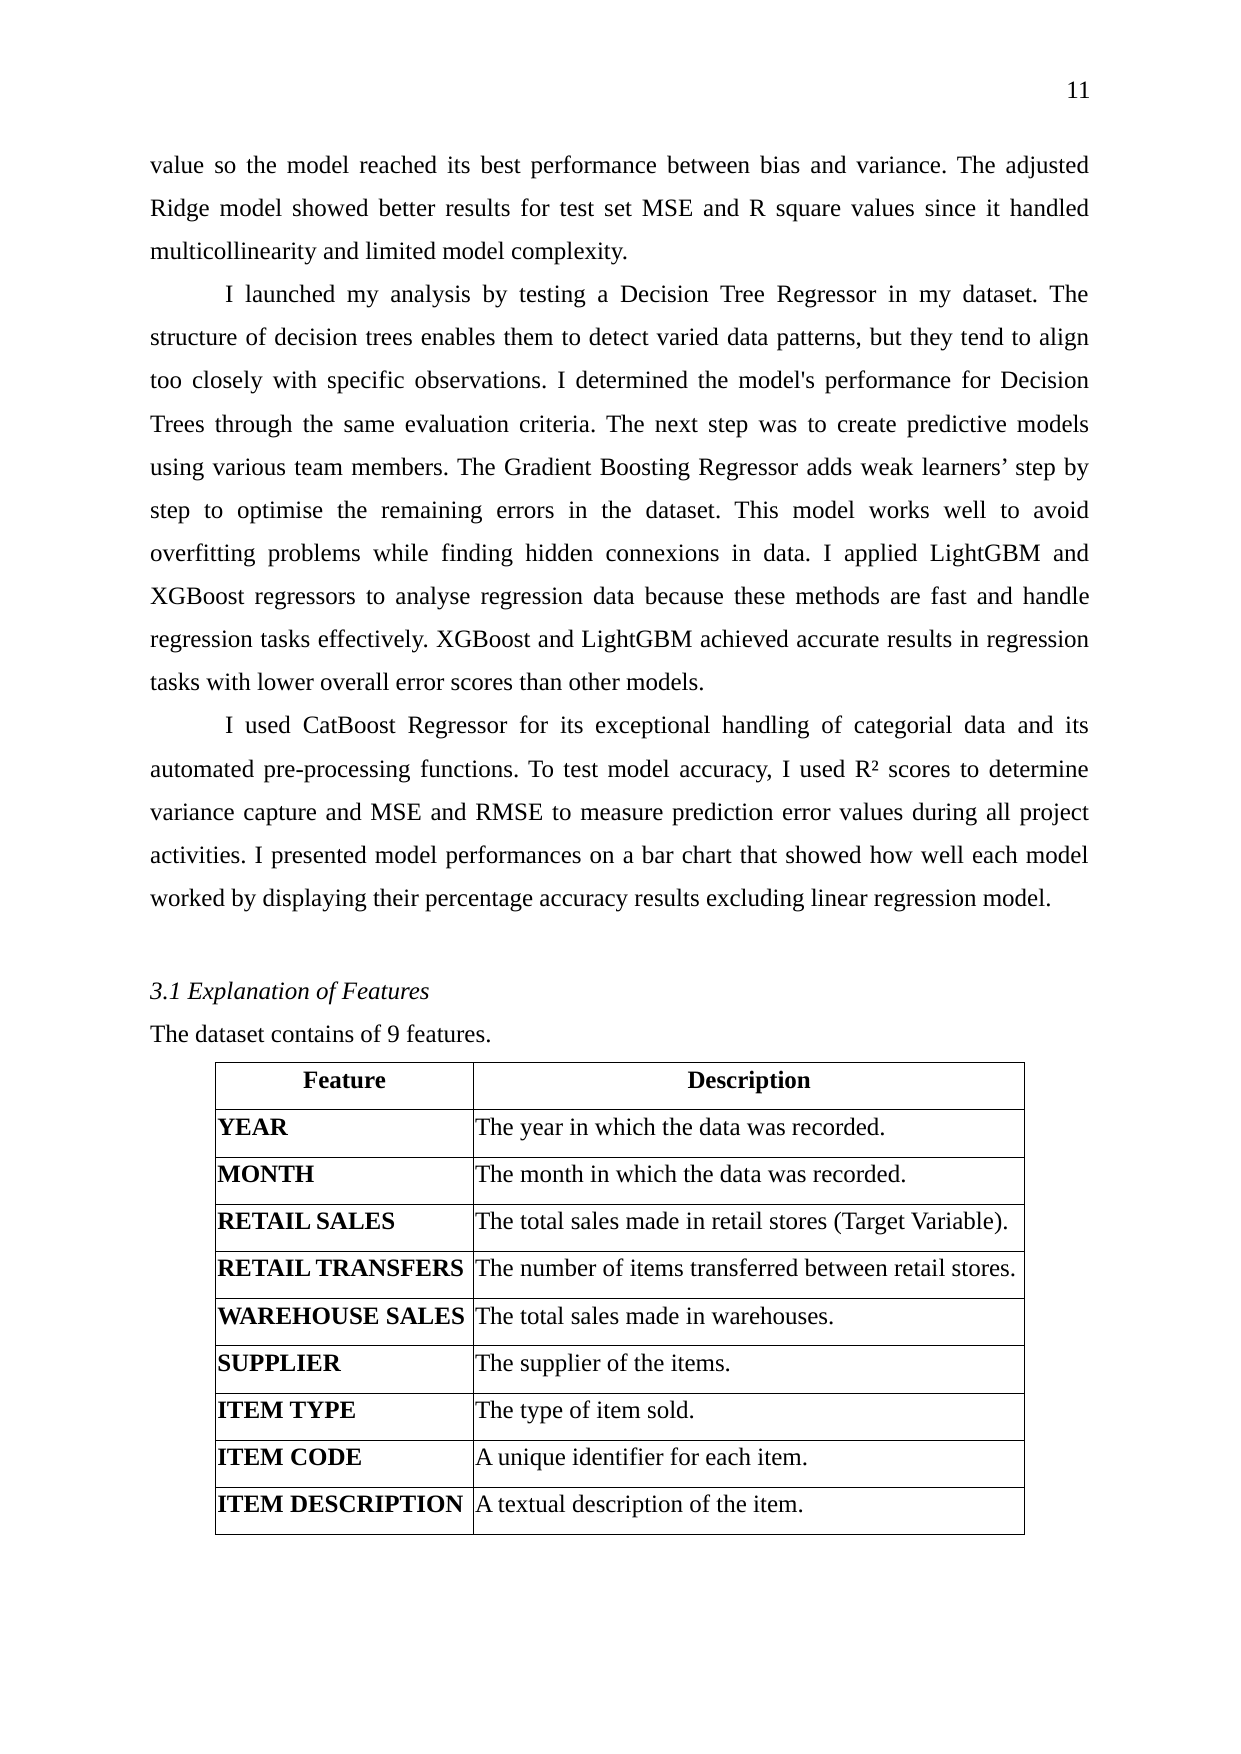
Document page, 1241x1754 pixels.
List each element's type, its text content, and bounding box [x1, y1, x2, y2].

table_cell ITEM TYPE [216, 1394, 473, 1440]
table_cell YEAR [216, 1110, 473, 1157]
table_cell The year in which the data was recorded. [474, 1110, 1024, 1157]
table_cell SUPPLIER [216, 1346, 473, 1392]
subtitle 3.1 Explanation of Features [150, 976, 1090, 1005]
table_cell A textual description of the item. [474, 1488, 1024, 1534]
table_cell A unique identifier for each item. [474, 1441, 1024, 1487]
table_cell The total sales made in retail stores (Target Variable). [474, 1205, 1024, 1251]
table_cell The number of items transferred between retail stores. [474, 1252, 1024, 1298]
table_cell RETAIL SALES [216, 1205, 473, 1251]
table_cell ITEM CODE [216, 1441, 473, 1487]
table_cell MONTH [216, 1158, 473, 1204]
table_cell The supplier of the items. [474, 1346, 1024, 1392]
table_cell ITEM DESCRIPTION [216, 1488, 473, 1534]
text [150, 150, 1090, 265]
table_cell The month in which the data was recorded. [474, 1158, 1024, 1204]
table_header Description [474, 1063, 1024, 1109]
text I used CatBoost Regressor for its exceptional handling of categorial data and its automated pre-processing functions. To test model accuracy, I used R² scores to determine variance capture and MSE and RMSE to measure prediction error values during all project activities. I presented model performances on a bar chart that showed how well each model worked by displaying their percentage accuracy results excluding linear regression model. [150, 711, 1090, 912]
text I launched my analysis by testing a Decision Tree Regressor in my dataset. The structure of decision trees enables them to detect varied data patterns, but they tend to align too closely with specific observations. I determined the model's performance for Decision Trees through the same evaluation criteria. The next step was to create predictive models using various team members. The Gradient Boosting Regressor adds weak learners’ step by step to optimise the remaining errors in the dataset. This model works well to avoid overfitting problems while finding hidden connexions in data. I applied LightGBM and XGBoost regressors to analyse regression data because these methods are fast and handle regression tasks effectively. XGBoost and LightGBM achieved accurate results in regression tasks with lower overall error scores than other models. [150, 279, 1090, 696]
table_cell The total sales made in warehouses. [474, 1299, 1024, 1345]
table_cell WAREHOUSE SALES [216, 1299, 473, 1345]
table_cell The type of item sold. [474, 1394, 1024, 1440]
text The dataset contains of 9 features. [150, 1019, 1090, 1048]
table_cell RETAIL TRANSFERS [216, 1252, 473, 1298]
table_header Feature [216, 1063, 473, 1109]
